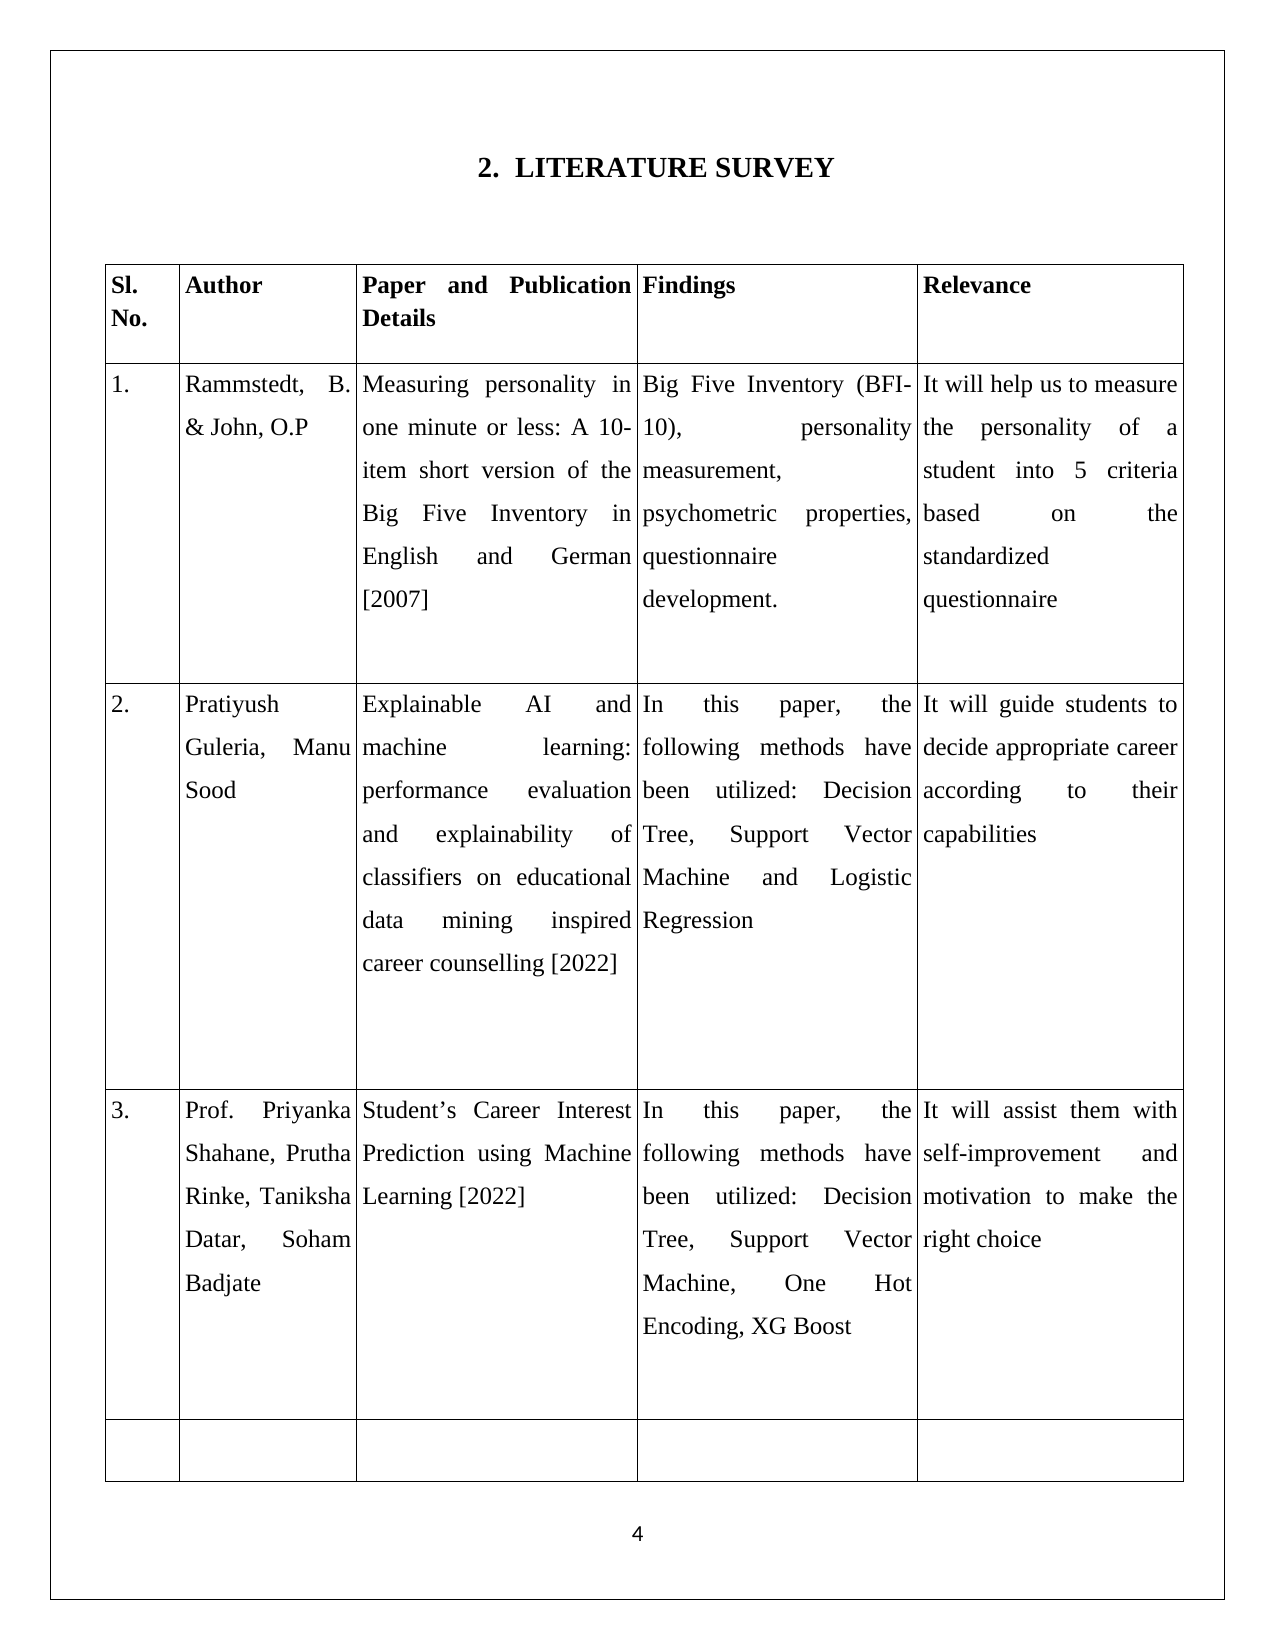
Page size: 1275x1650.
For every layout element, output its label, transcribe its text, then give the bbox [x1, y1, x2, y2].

table_cell 3. [106, 1090, 179, 1419]
table_header Findings [638, 265, 917, 363]
table_cell Explainable AI and machine learning: performance evaluation and explainability of classifiers on educational data mining inspired career counselling [2022] [357, 684, 637, 1089]
table_cell 2. [106, 684, 179, 1089]
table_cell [180, 1420, 356, 1481]
table_cell 4. [106, 1420, 179, 1481]
table_cell Rammstedt, B. & John, O.P [180, 364, 356, 683]
table_cell In this paper, the following methods have been utilized: Decision Tree, Support Vector Machine, One Hot Encoding, XG Boost [638, 1090, 917, 1419]
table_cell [638, 1420, 917, 1481]
table_cell It will help us to measure the personality of a student into 5 criteria based on the standardized questionnaire [918, 364, 1183, 683]
table_cell It will guide students to decide appropriate career according to their capabilities [918, 684, 1183, 1089]
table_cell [918, 1420, 1183, 1481]
table_cell Big Five Inventory (BFI-10), personality measurement, psychometric properties, questionnaire development. [638, 364, 917, 683]
table_cell It will assist them with self-improvement and motivation to make the right choice [918, 1090, 1183, 1419]
table_cell In this paper, the following methods have been utilized: Decision Tree, Support Vector Machine and Logistic Regression [638, 684, 917, 1089]
table_header Author [180, 265, 356, 363]
table_cell 1. [106, 364, 179, 683]
table_header Relevance [918, 265, 1183, 363]
table_header Sl. No. [106, 265, 179, 363]
table_cell Pratiyush Guleria, Manu Sood [180, 684, 356, 1089]
table_cell Student’s Career Interest Prediction using Machine Learning [2022] [357, 1090, 637, 1419]
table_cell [357, 1420, 637, 1481]
list LITERATURE SURVEY [187, 150, 1125, 183]
table_cell Prof. Priyanka Shahane, Prutha Rinke, Taniksha Datar, Soham Badjate [180, 1090, 356, 1419]
table_header Paper and Publication Details [357, 265, 637, 363]
table_cell Measuring personality in one minute or less: A 10-item short version of the Big Five Inventory in English and German [2007] [357, 364, 637, 683]
